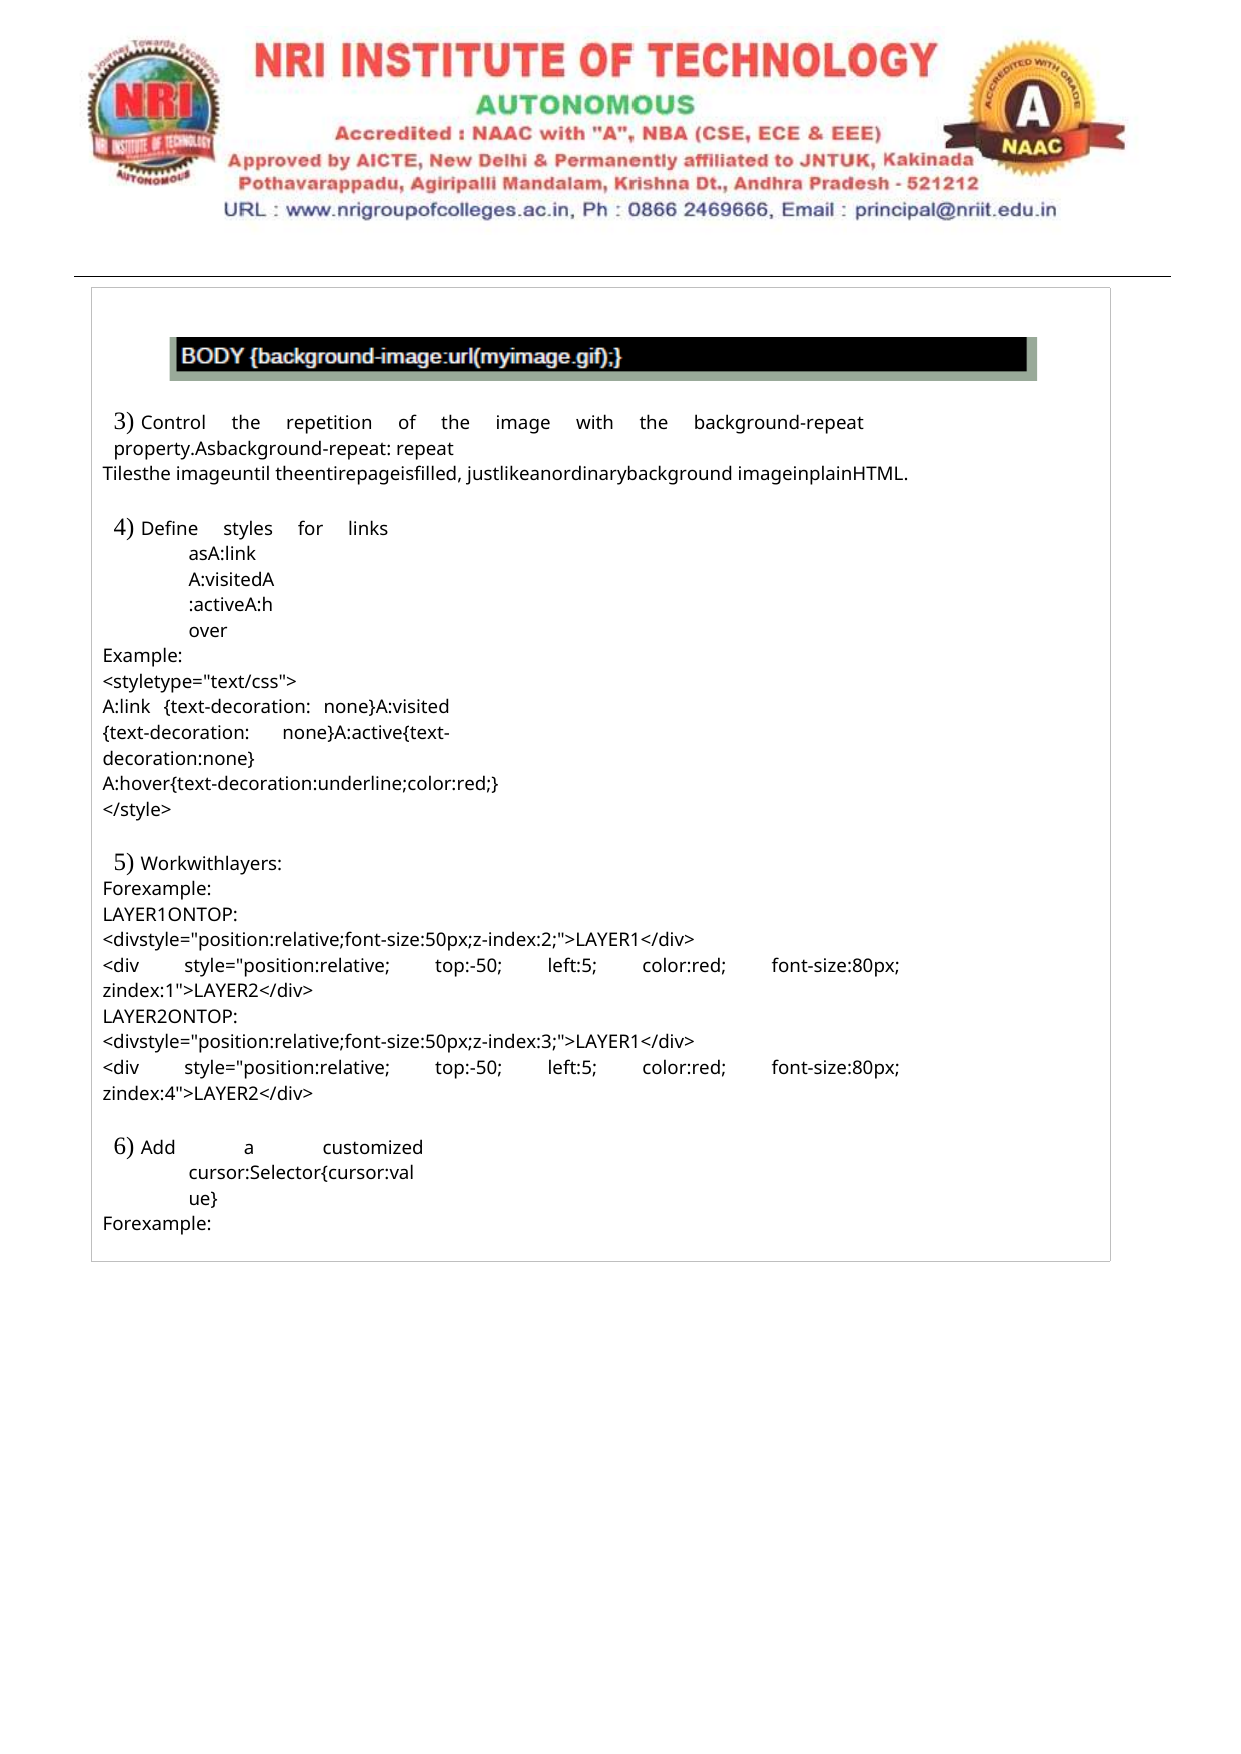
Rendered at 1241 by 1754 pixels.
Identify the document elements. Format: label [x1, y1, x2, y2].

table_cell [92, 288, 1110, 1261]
picture [169, 337, 1038, 381]
picture [69, 26, 1149, 235]
